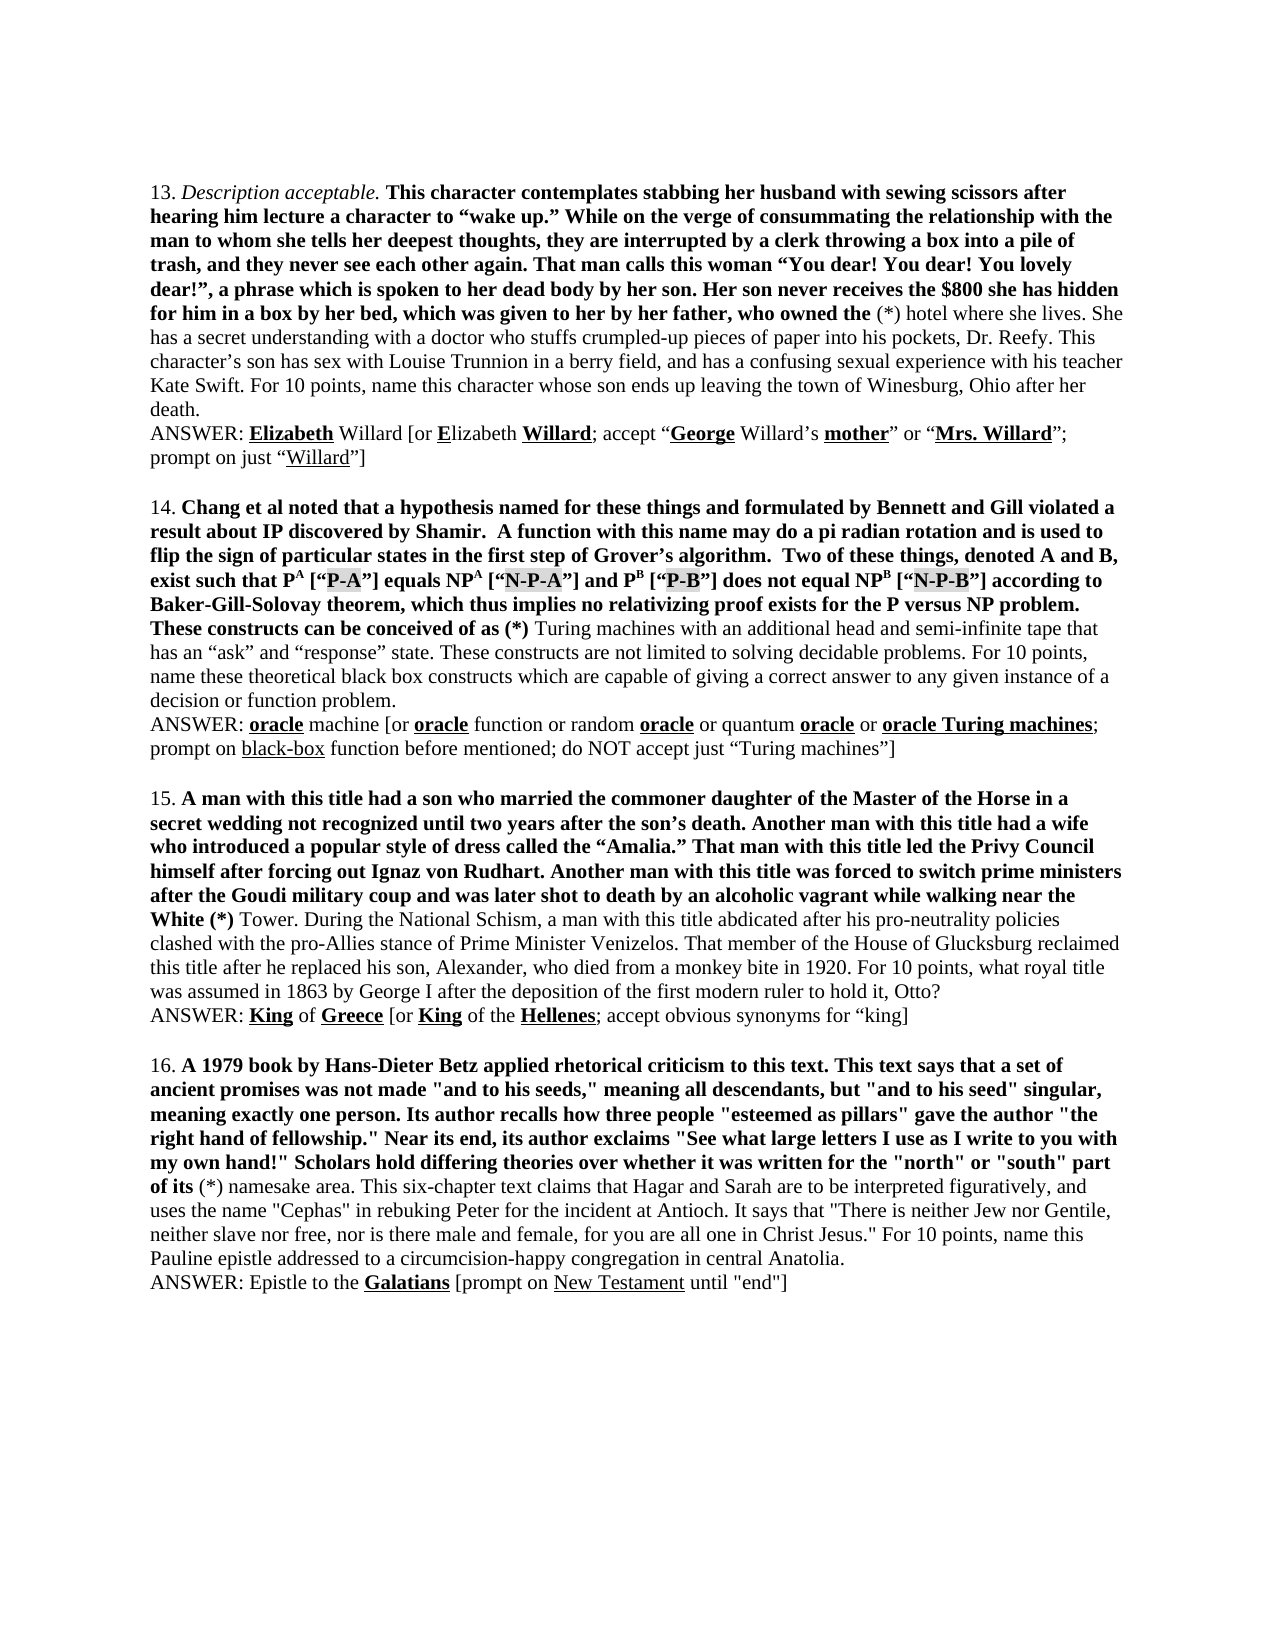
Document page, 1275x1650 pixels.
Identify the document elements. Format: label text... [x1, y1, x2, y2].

text 13. Description acceptable. This character contemplates stabbing her husband with sewing scissors after hearing him lecture a character to “wake up.” While on the verge of consummating the relationship with the man to whom she tells her deepest thoughts, they are interrupted by a clerk throwing a box into a pile of trash, and they never see each other again. That man calls this woman “You dear! You dear! You lovely dear!”, a phrase which is spoken to her dead body by her son. Her son never receives the $800 she has hidden for him in a box by her bed, which was given to her by her father, who owned the (*) hotel where she lives. She has a secret understanding with a doctor who stuffs crumpled-up pieces of paper into his pockets, Dr. Reefy. This character’s son has sex with Louise Trunnion in a berry field, and has a confusing sexual experience with his teacher Kate Swift. For 10 points, name this character whose son ends up leaving the town of Winesburg, Ohio after her death. ANSWER: Elizabeth Willard [or Elizabeth Willard; accept “George Willard’s mother” or “Mrs. Willard”; prompt on just “Willard”] [150, 180, 1125, 495]
text 16. A 1979 book by Hans-Dieter Betz applied rhetorical criticism to this text. This text says that a set of ancient promises was not made "and to his seeds," meaning all descendants, but "and to his seed" singular, meaning exactly one person. Its author recalls how three people "esteemed as pillars" gave the author "the right hand of fellowship." Near its end, its author exclaims "See what large letters I use as I write to you with my own hand!" Scholars hold differing theories over whether it was written for the "north" or "south" part of its (*) namesake area. This six-chapter text claims that Hagar and Sarah are to be interpreted figuratively, and uses the name "Cephas" in rebuking Peter for the incident at Antioch. It says that "There is neither Jew nor Gentile, neither slave nor free, nor is there male and female, for you are all one in Christ Jesus." For 10 points, name this Pauline epistle addressed to a circumcision-happy congregation in central Anatolia. ANSWER: Epistle to the Galatians [prompt on New Testament until "end"] [150, 1053, 1125, 1320]
text 14. Chang et al noted that a hypothesis named for these things and formulated by Bennett and Gill violated a result about IP discovered by Shamir. A function with this name may do a pi radian rotation and is used to flip the sign of particular states in the first step of Grover’s algorithm. Two of these things, denoted A and B, exist such that PA [“P-A”] equals NPA [“N-P-A”] and PB [“P-B”] does not equal NPB [“N-P-B”] according to Baker-Gill-Solovay theorem, which thus implies no relativizing proof exists for the P versus NP problem. These constructs can be conceived of as (*) Turing machines with an additional head and semi-infinite tape that has an “ask” and “response” state. These constructs are not limited to solving decidable problems. For 10 points, name these theoretical black box constructs which are capable of giving a correct answer to any given instance of a decision or function problem. ANSWER: oracle machine [or oracle function or random oracle or quantum oracle or oracle Turing machines; prompt on black-box function before mentioned; do NOT accept just “Turing machines”] [150, 495, 1125, 786]
text 15. A man with this title had a son who married the commoner daughter of the Master of the Horse in a secret wedding not recognized until two years after the son’s death. Another man with this title had a wife who introduced a popular style of dress called the “Amalia.” That man with this title led the Privy Council himself after forcing out Ignaz von Rudhart. Another man with this title was forced to switch prime ministers after the Goudi military coup and was later shot to death by an alcoholic vagrant while walking near the White (*) Tower. During the National Schism, a man with this title abdicated after his pro-neutrality policies clashed with the pro-Allies stance of Prime Minister Venizelos. That member of the House of Glucksburg reclaimed this title after he replaced his son, Alexander, who died from a monkey bite in 1920. For 10 points, what royal title was assumed in 1863 by George I after the deposition of the first modern ruler to hold it, Otto? ANSWER: King of Greece [or King of the Hellenes; accept obvious synonyms for “king] [150, 786, 1125, 1053]
